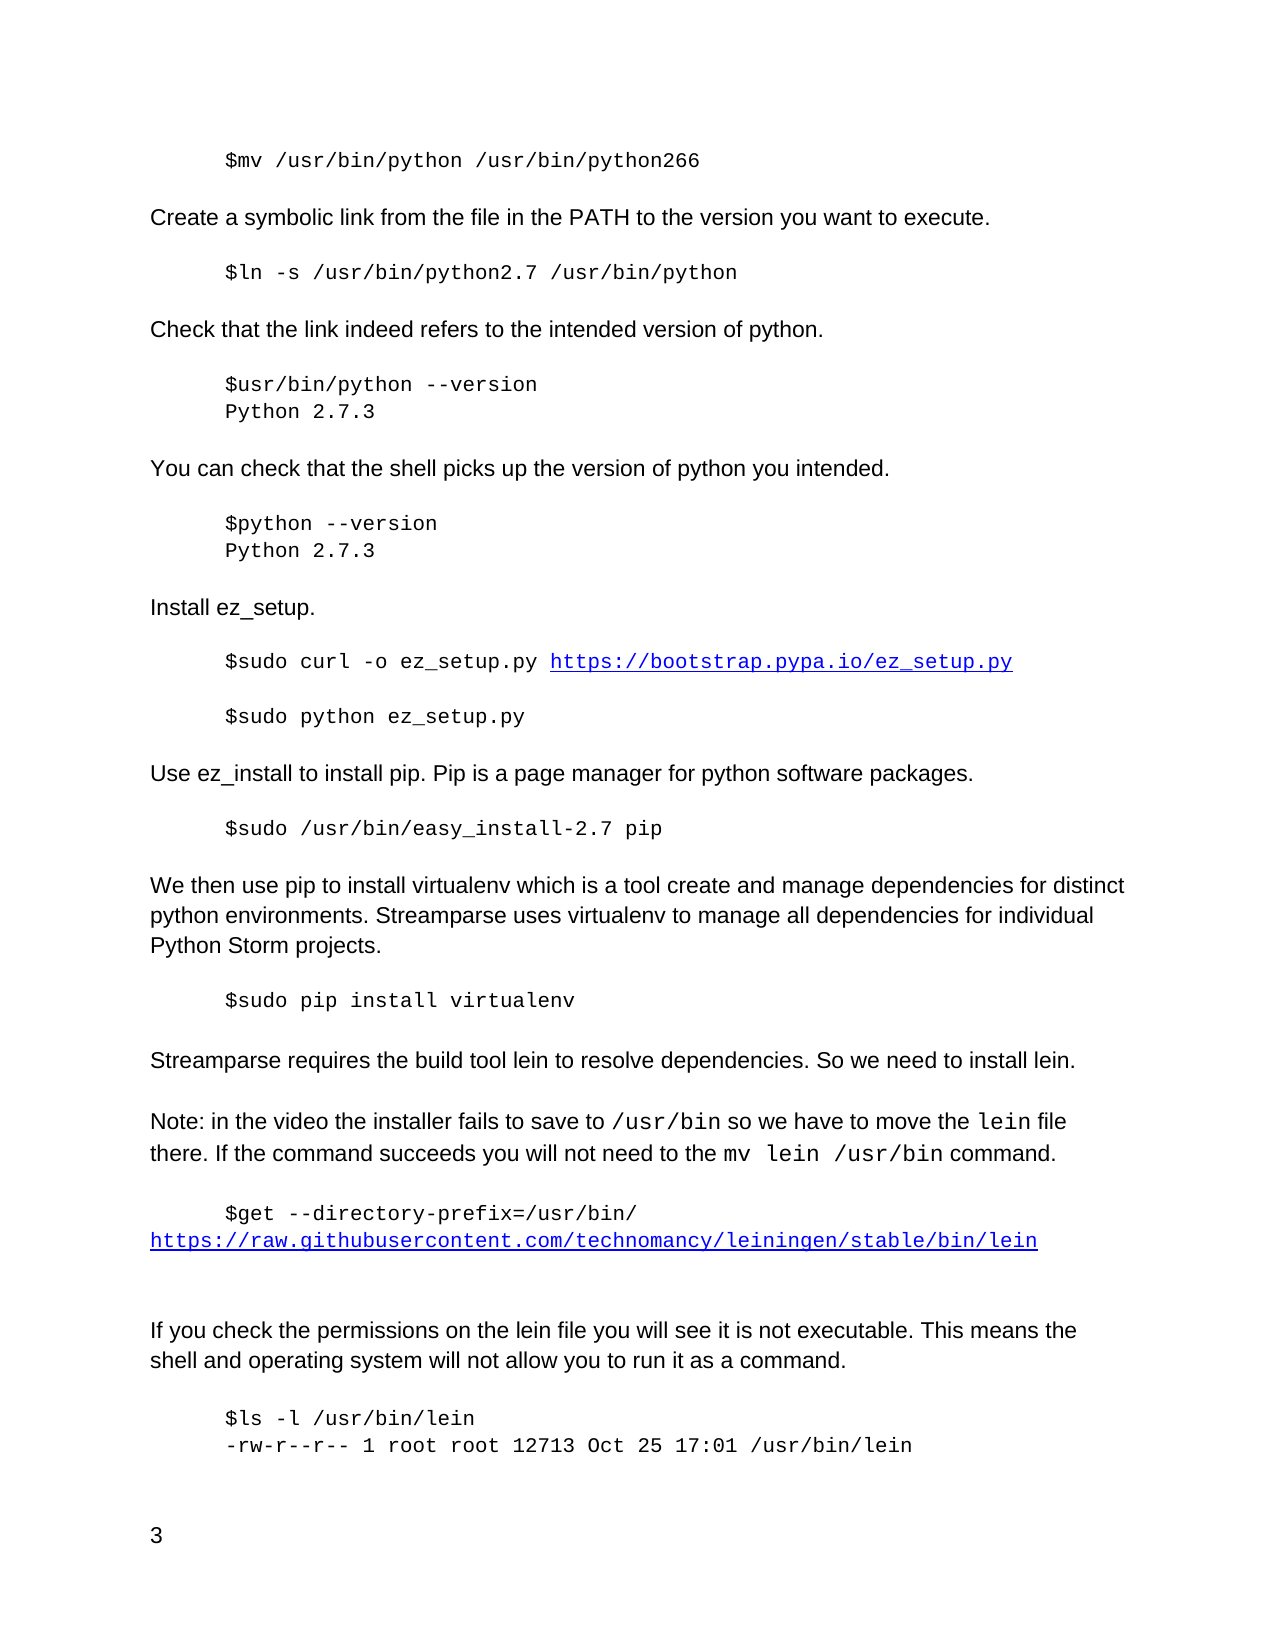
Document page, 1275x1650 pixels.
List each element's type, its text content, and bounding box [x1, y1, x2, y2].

text $mv /usr/bin/python /usr/bin/python266 [150, 150, 1125, 174]
text $sudo curl -o ez_setup.py https://bootstrap.pypa.io/ez_setup.py [150, 651, 1125, 675]
text Install ez_setup. [150, 594, 1125, 620]
text $sudo pip install virtualenv [150, 990, 1125, 1013]
text -rw-r--r-- 1 root root 12713 Oct 25 17:01 /usr/bin/lein [150, 1435, 1125, 1459]
text $python --version [150, 512, 1125, 536]
text Use ez_install to install pip. Pip is a page manager for python software packages. [150, 760, 1125, 787]
text $ls -l /usr/bin/lein [150, 1408, 1125, 1432]
text Check that the link indeed refers to the intended version of python. [150, 316, 1125, 342]
text Create a symbolic link from the file in the PATH to the version you want to execute. [150, 204, 1125, 231]
text Python 2.7.3 [150, 540, 1125, 563]
text $get --directory-prefix=/usr/bin/ https://raw.githubusercontent.com/technomancy/leiningen/stable/bin/lein [150, 1202, 1125, 1253]
text $usr/bin/python --version [150, 373, 1125, 397]
text $ln -s /usr/bin/python2.7 /usr/bin/python [150, 262, 1125, 285]
text You can check that the shell picks up the version of python you intended. [150, 455, 1125, 481]
text Streamparse requires the build tool lein to resolve dependencies. So we need to install lein. [150, 1047, 1125, 1073]
text $sudo python ez_setup.py [150, 706, 1125, 729]
text We then use pip to install virtualenv which is a tool create and manage dependencies for distinct python environments. Streamparse uses virtualenv to manage all dependencies for individual Python Storm projects. [150, 872, 1125, 959]
text $sudo /usr/bin/easy_install-2.7 pip [150, 818, 1125, 841]
text Python 2.7.3 [150, 401, 1125, 424]
